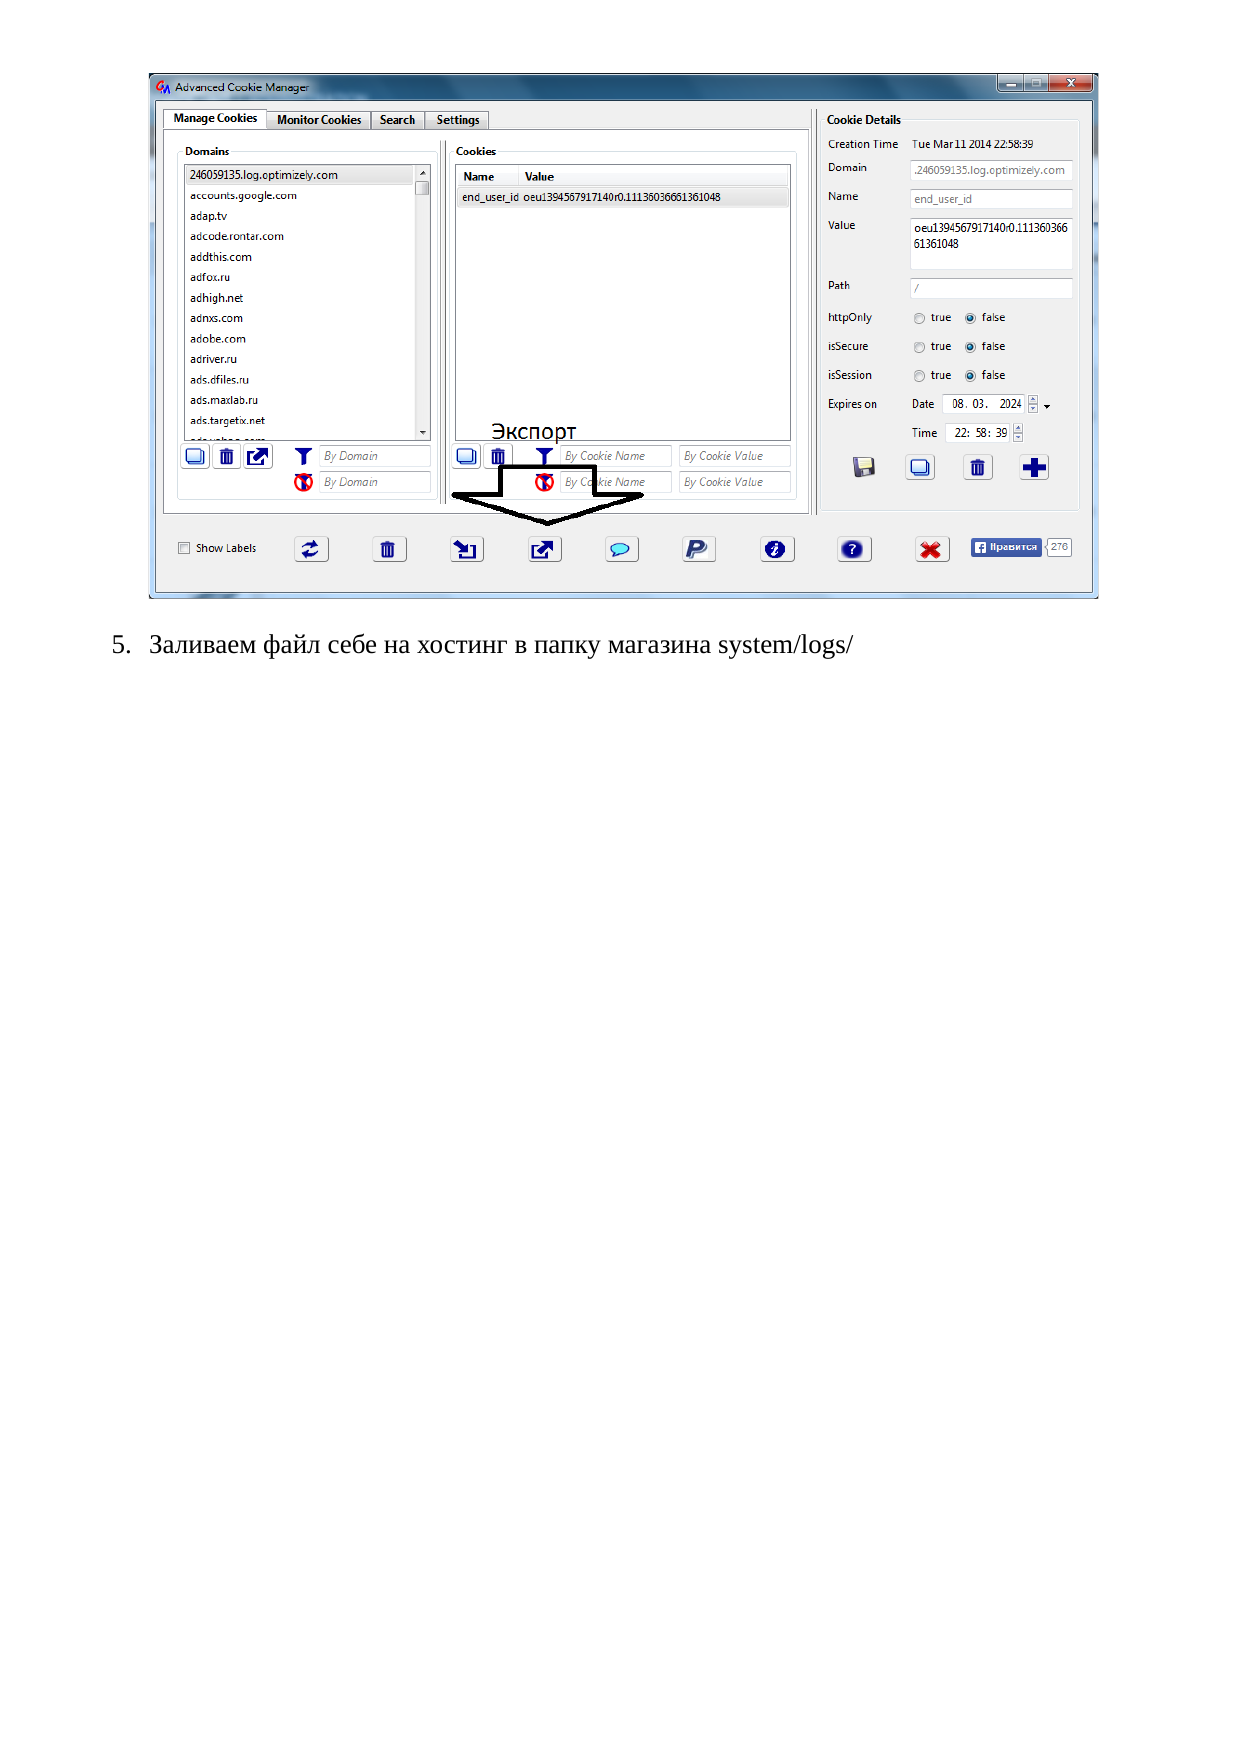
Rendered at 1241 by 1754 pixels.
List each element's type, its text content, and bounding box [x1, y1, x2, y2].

picture [148, 73, 1099, 599]
subtitle Заливаем файл себе на хостинг в папку магазина system/logs/ [111, 628, 1152, 659]
